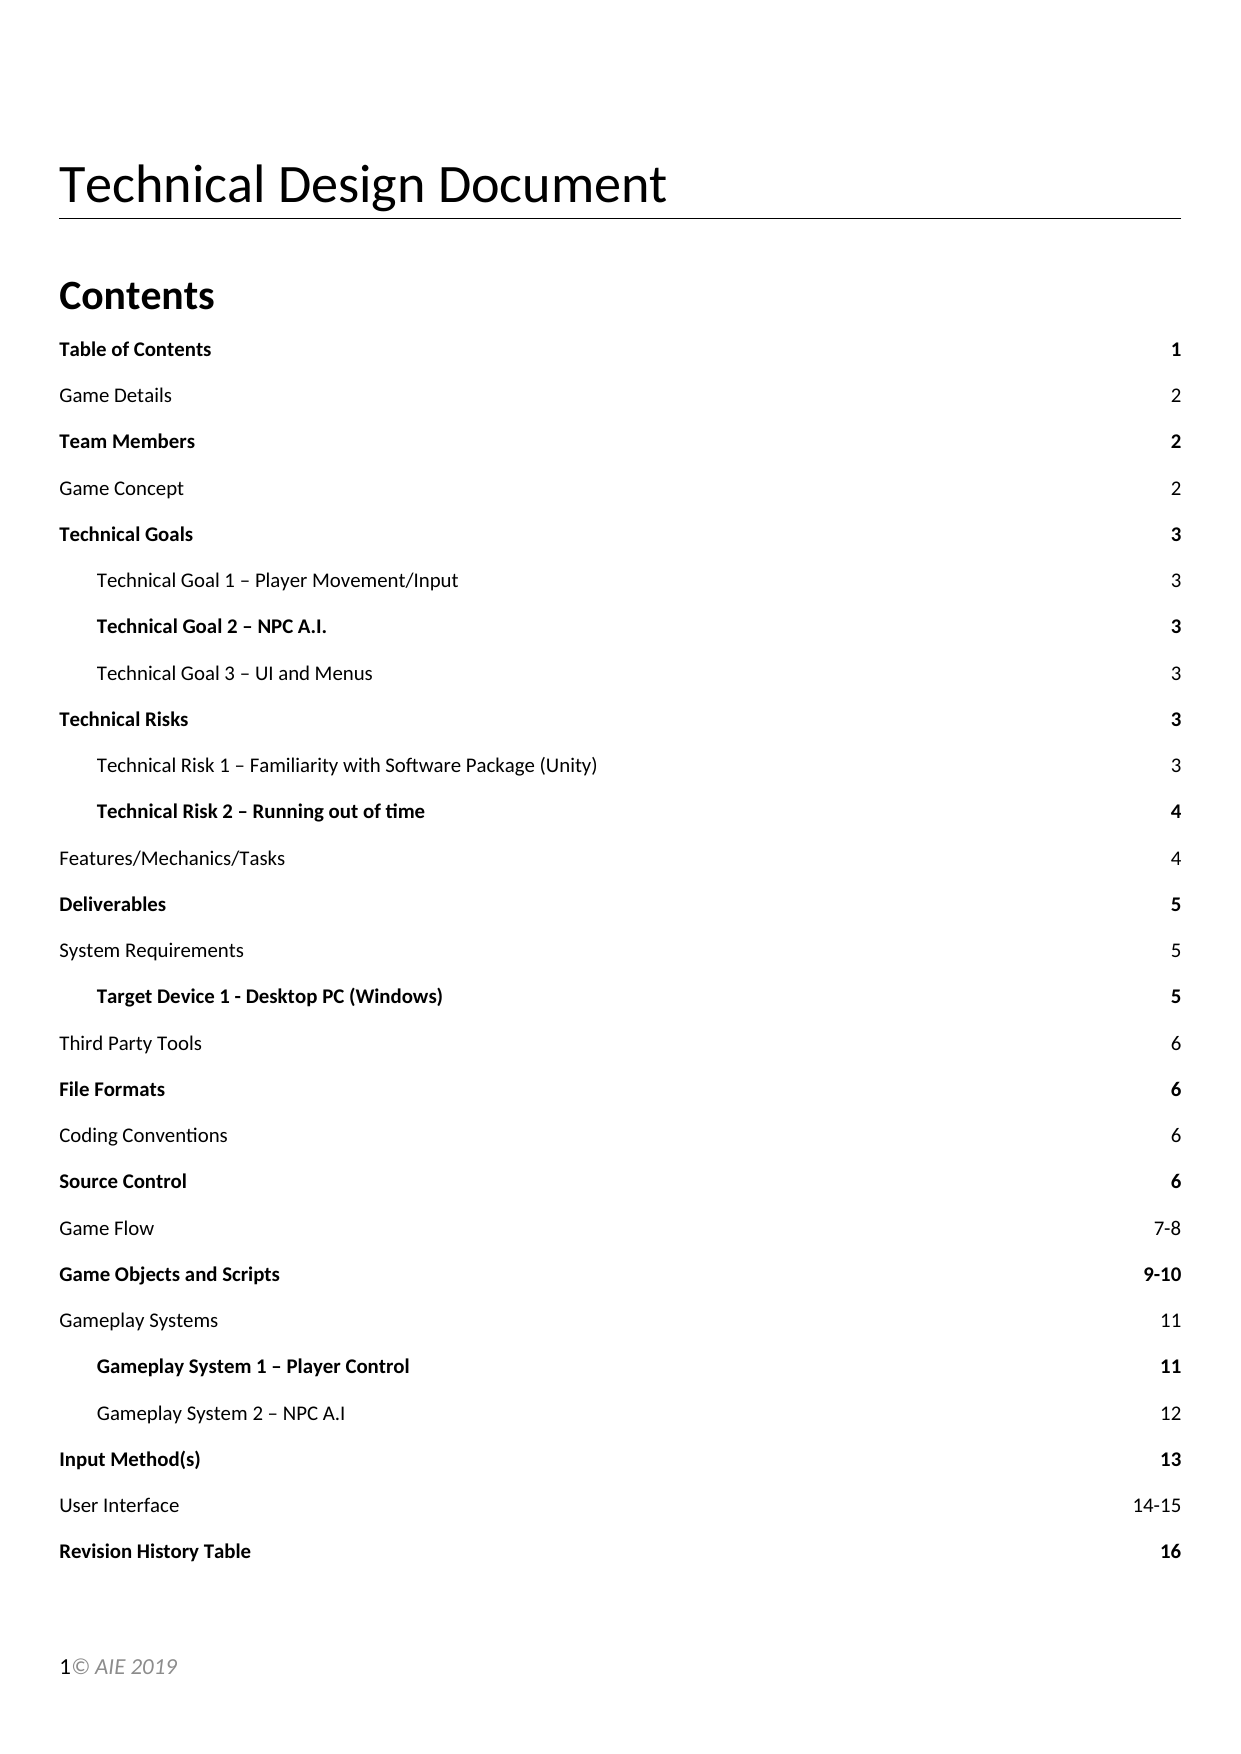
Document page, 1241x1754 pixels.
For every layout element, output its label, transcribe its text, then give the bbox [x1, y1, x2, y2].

text Contents [59, 269, 1181, 320]
title Technical Design Document [59, 150, 1181, 218]
